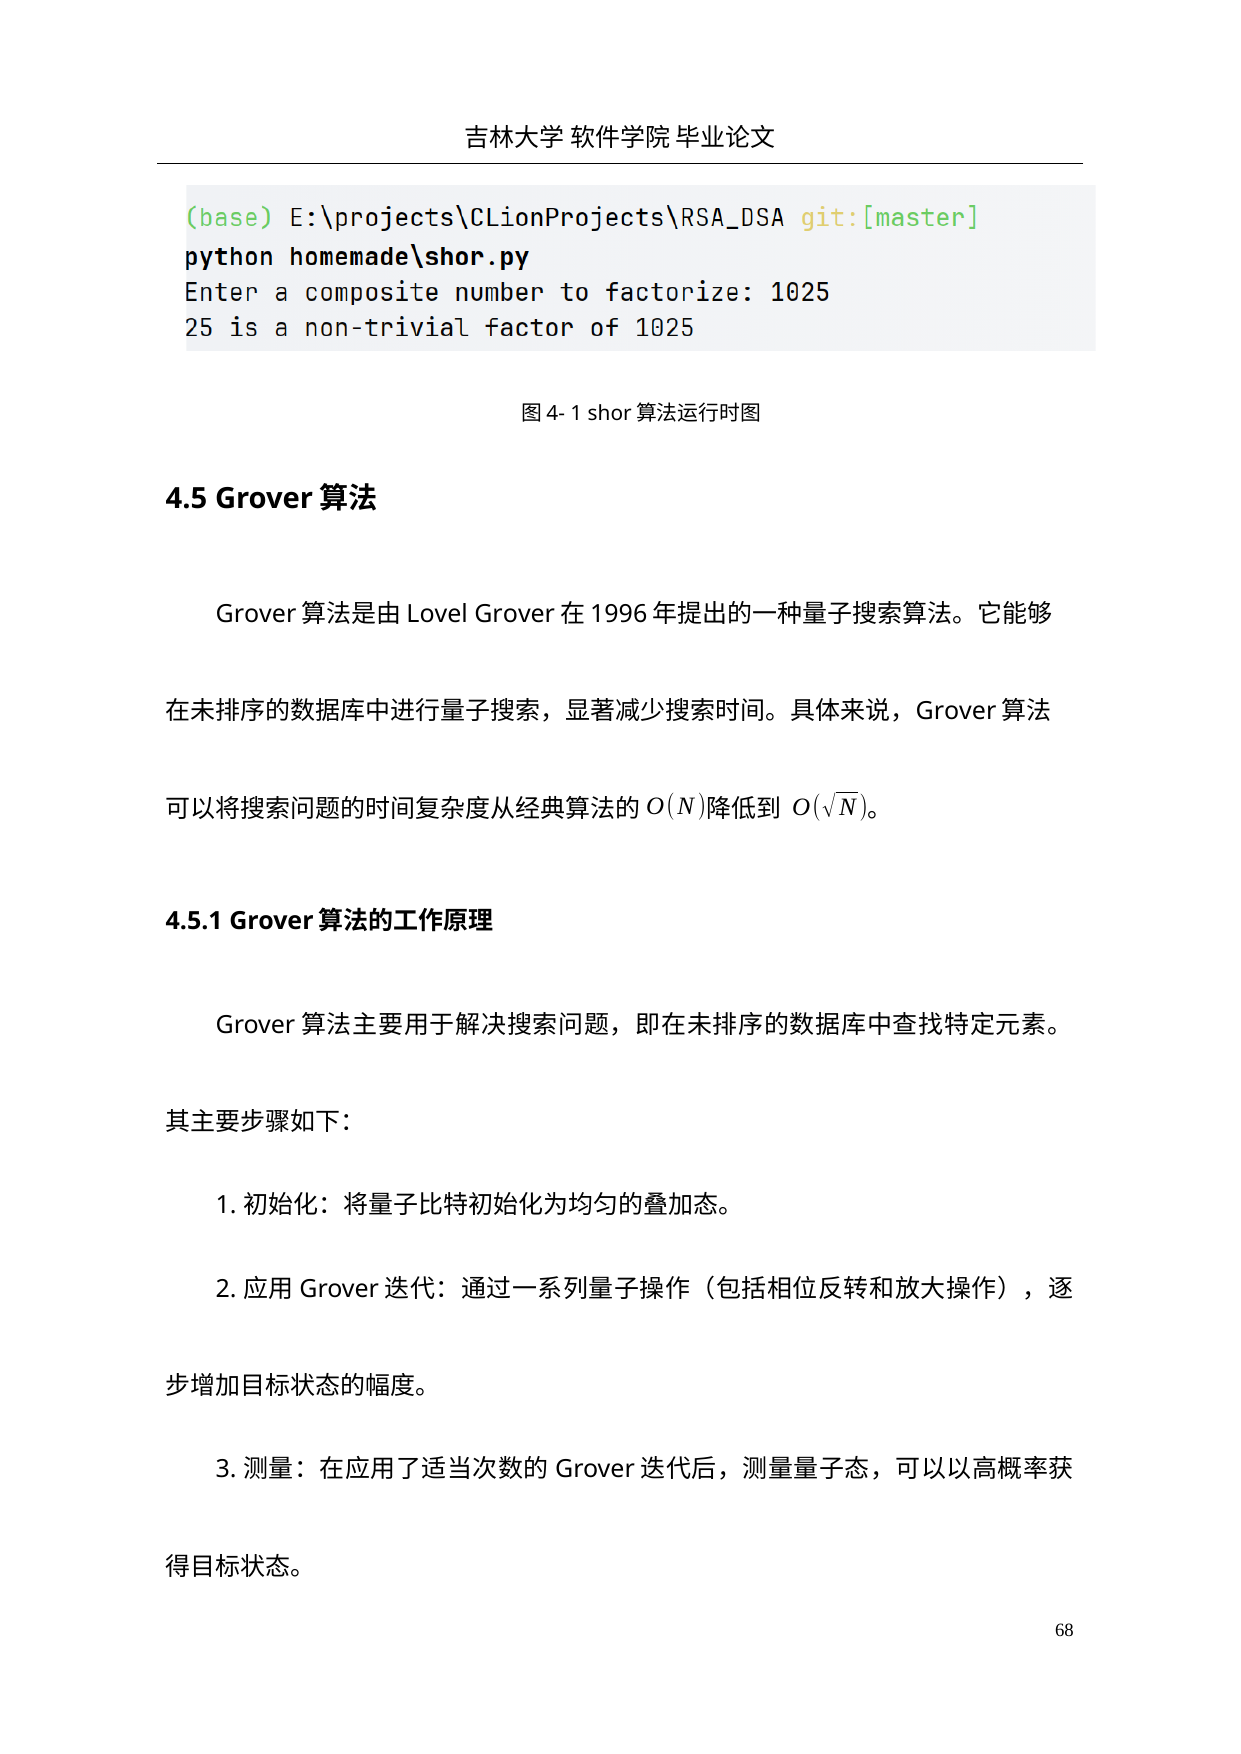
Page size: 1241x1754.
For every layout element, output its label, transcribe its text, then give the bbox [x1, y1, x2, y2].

list 应用Grover迭代：通过一系列量子操作（包括相位反转和放大操作），逐步增加目标状态的幅度。 [165, 1254, 1075, 1416]
list 初始化：将量子比特初始化为均匀的叠加态。 [165, 1171, 1075, 1236]
list 测量：在应用了适当次数的Grover迭代后，测量量子态，可以以高概率获得目标状态。 [165, 1434, 1075, 1597]
picture [186, 185, 1096, 351]
text Grover算法主要用于解决搜索问题，即在未排序的数据库中查找特定元素。其主要步骤如下： [165, 990, 1075, 1152]
text Grover算法是由Lovel Grover在1996年提出的一种量子搜索算法。它能够在未排序的数据库中进行量子搜索，显著减少搜索时间。具体来说，Grover算法可以将搜索问题的时间复杂度从经典算法的 降低到 。 [165, 579, 1075, 839]
subtitle Grover算法的工作原理 [165, 886, 1075, 951]
subtitle Grover算法 [165, 463, 1075, 528]
text 图4- 1 shor算法运行时图 [165, 395, 1075, 427]
